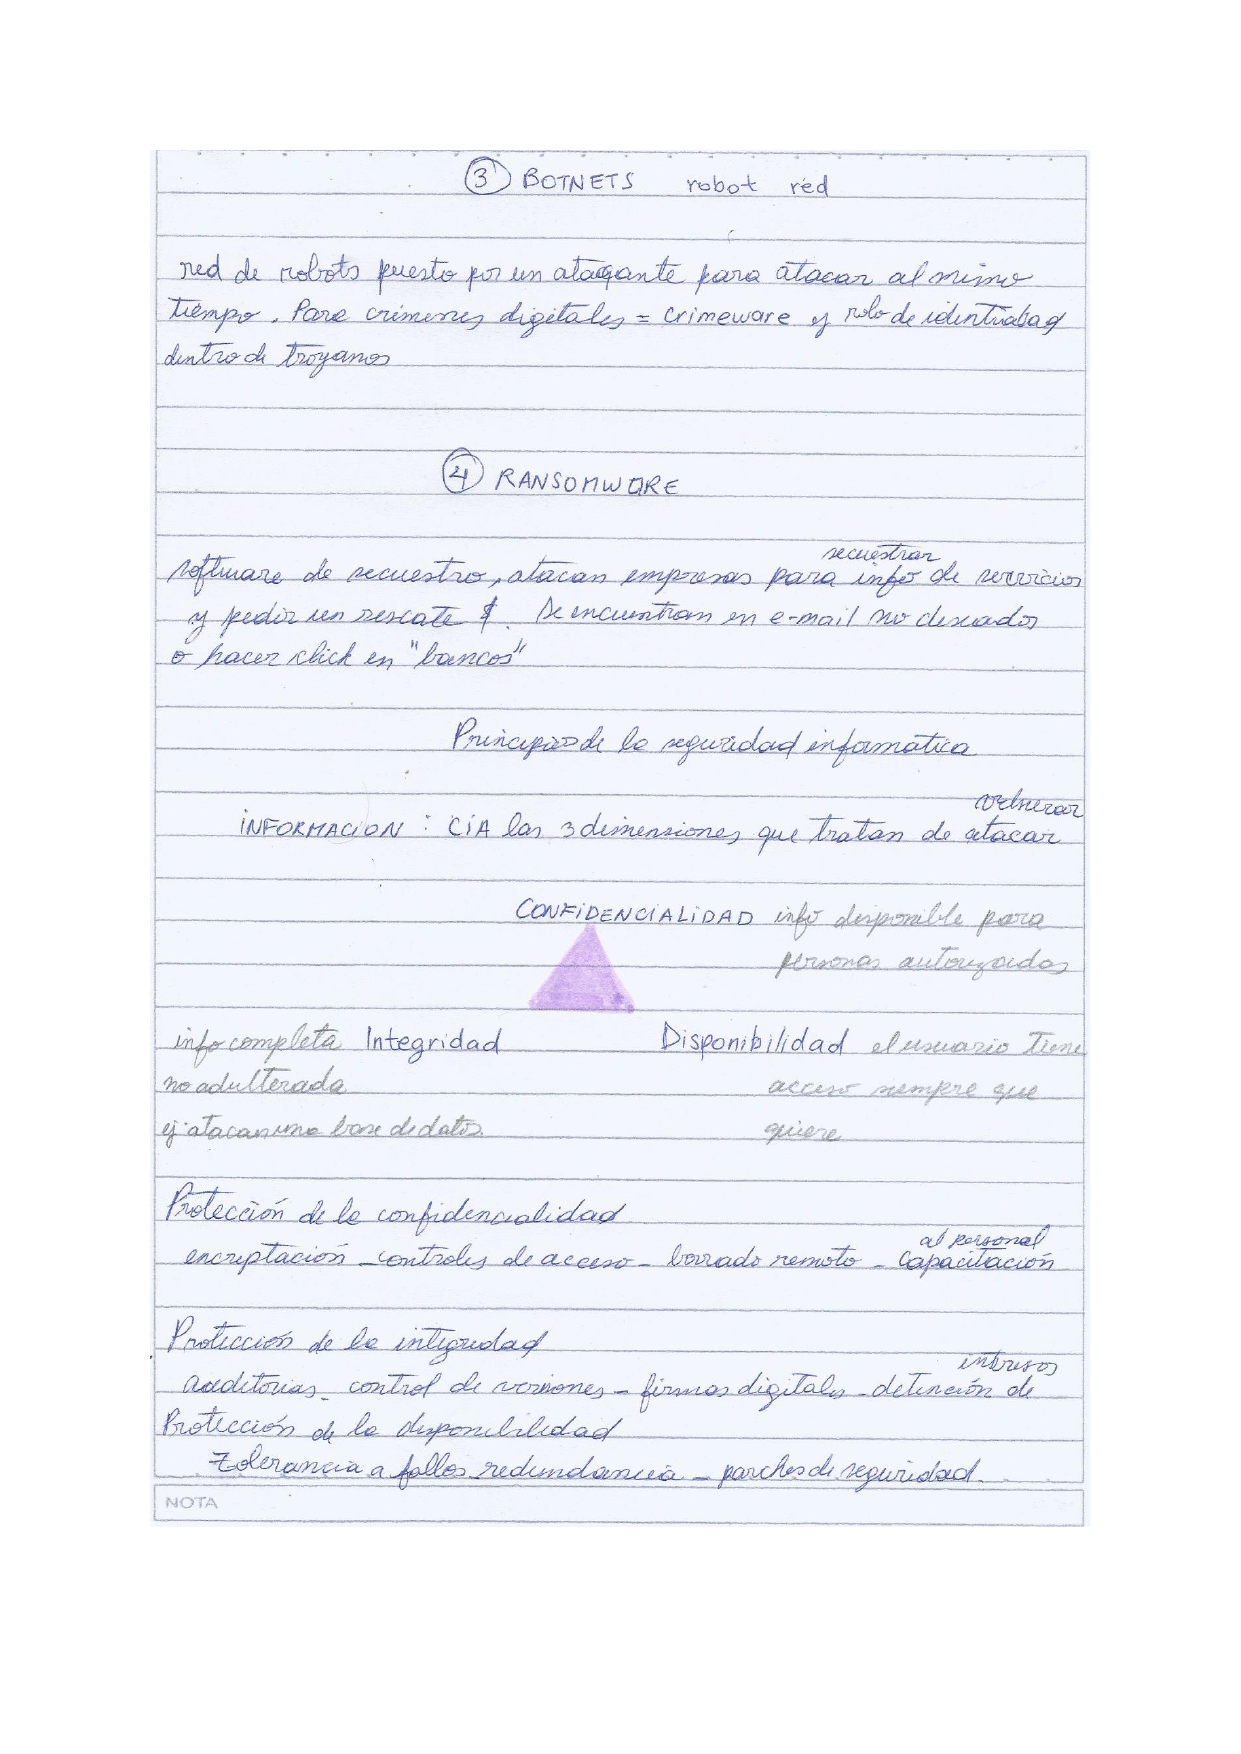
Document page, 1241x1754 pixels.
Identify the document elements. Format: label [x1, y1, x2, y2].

picture [150, 150, 1091, 1527]
